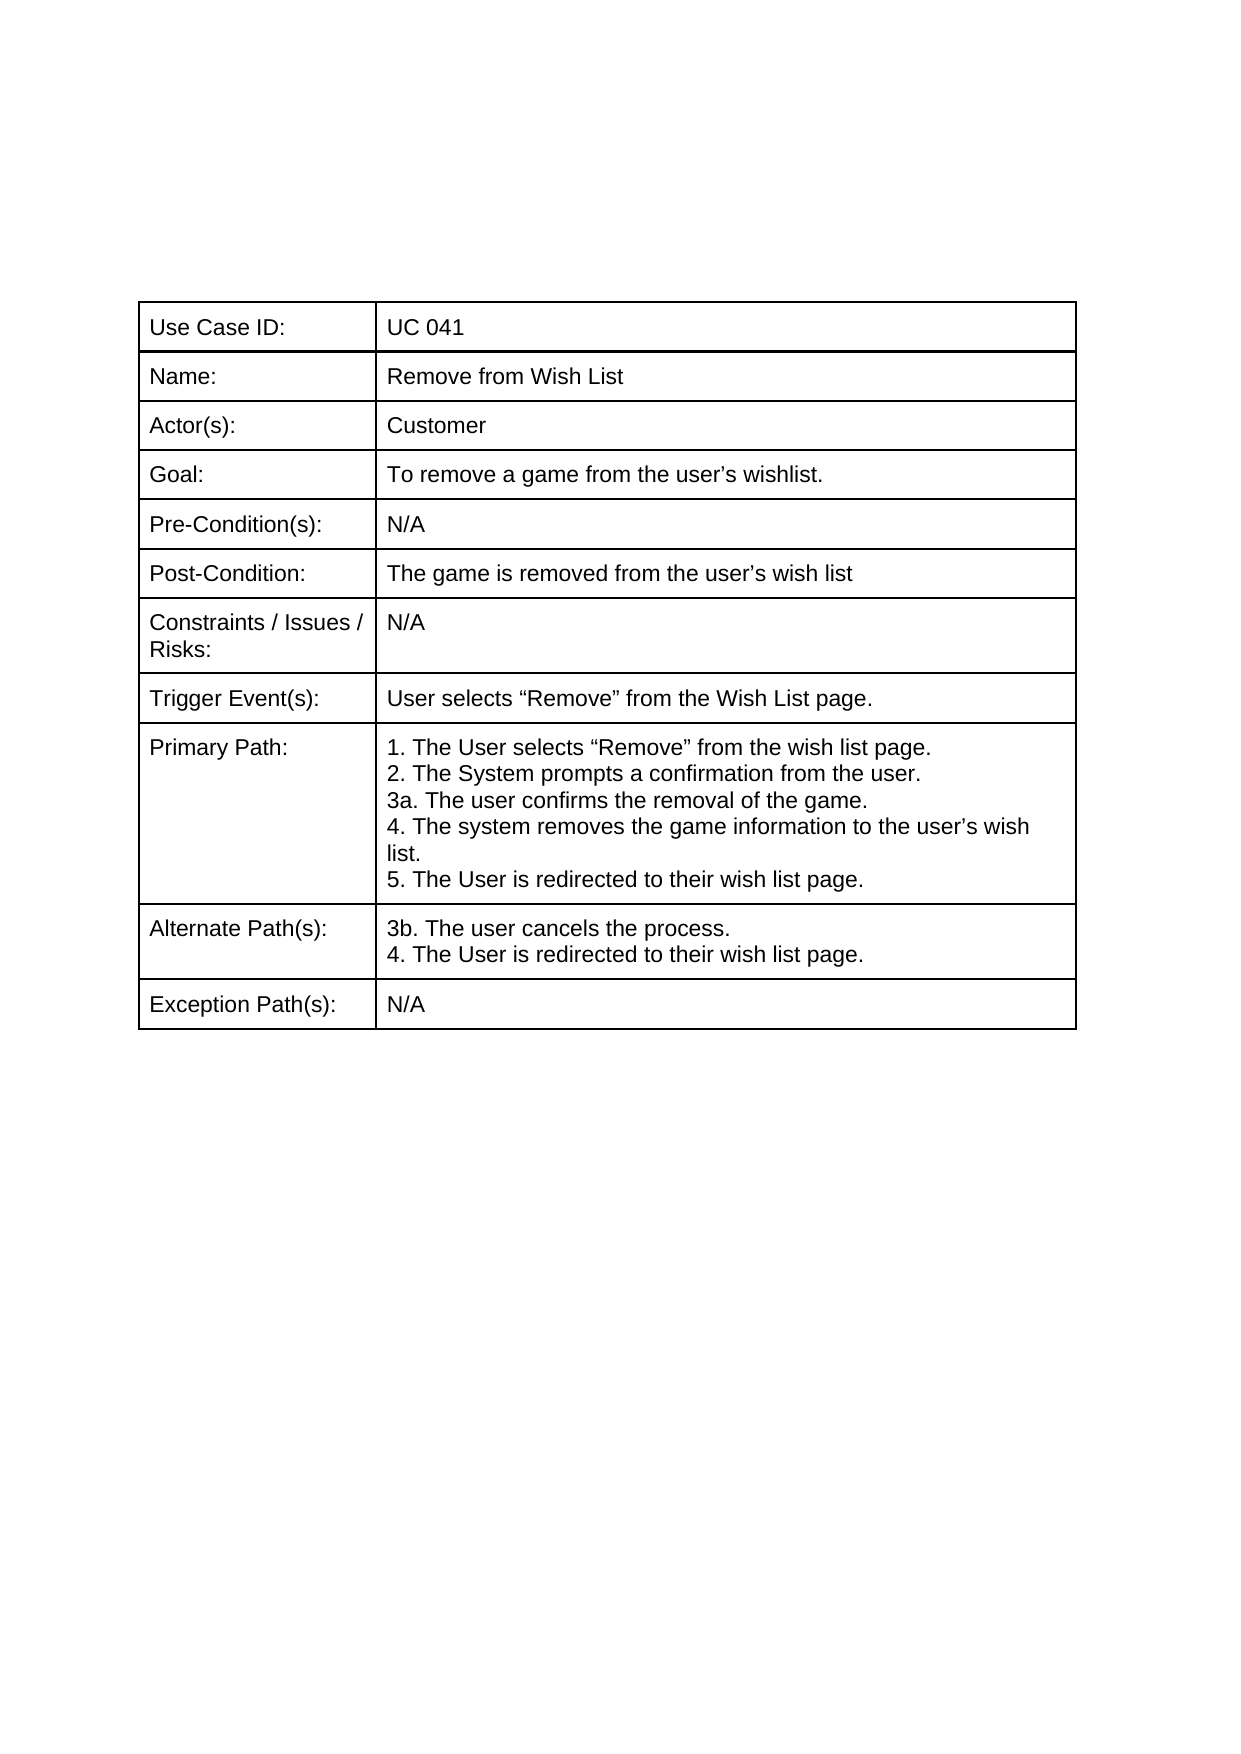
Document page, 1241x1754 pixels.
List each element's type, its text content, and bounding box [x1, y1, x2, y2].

table_cell Pre-Condition(s): [140, 500, 375, 547]
table_header Use Case ID: [140, 303, 375, 350]
table_cell Customer [377, 402, 1075, 449]
table_cell Post-Condition: [140, 550, 375, 597]
table_cell To remove a game from the user’s wishlist. [377, 451, 1075, 498]
table_cell N/A [377, 980, 1075, 1027]
table_cell 1. The User selects “Remove” from the wish list page. 2. The System prompts a confirmation from the user. 3a. The user confirms the removal of the game. 4. The system removes the game information to the user’s wish list. 5. The User is redirected to their wish list page. [377, 724, 1075, 903]
table_cell The game is removed from the user’s wish list [377, 550, 1075, 597]
table_cell Name: [140, 353, 375, 399]
table_cell Exception Path(s): [140, 980, 375, 1027]
table_cell 3b. The user cancels the process. 4. The User is redirected to their wish list page. [377, 905, 1075, 978]
table_cell Remove from Wish List [377, 353, 1075, 399]
table_cell Constraints / Issues / Risks: [140, 599, 375, 672]
table_cell Alternate Path(s): [140, 905, 375, 978]
table_cell Actor(s): [140, 402, 375, 449]
table_cell Goal: [140, 451, 375, 498]
table_cell N/A [377, 500, 1075, 547]
table_cell N/A [377, 599, 1075, 672]
table_cell User selects “Remove” from the Wish List page. [377, 674, 1075, 722]
table_cell Primary Path: [140, 724, 375, 903]
table_cell Trigger Event(s): [140, 674, 375, 722]
table_header UC 041 [377, 303, 1075, 350]
